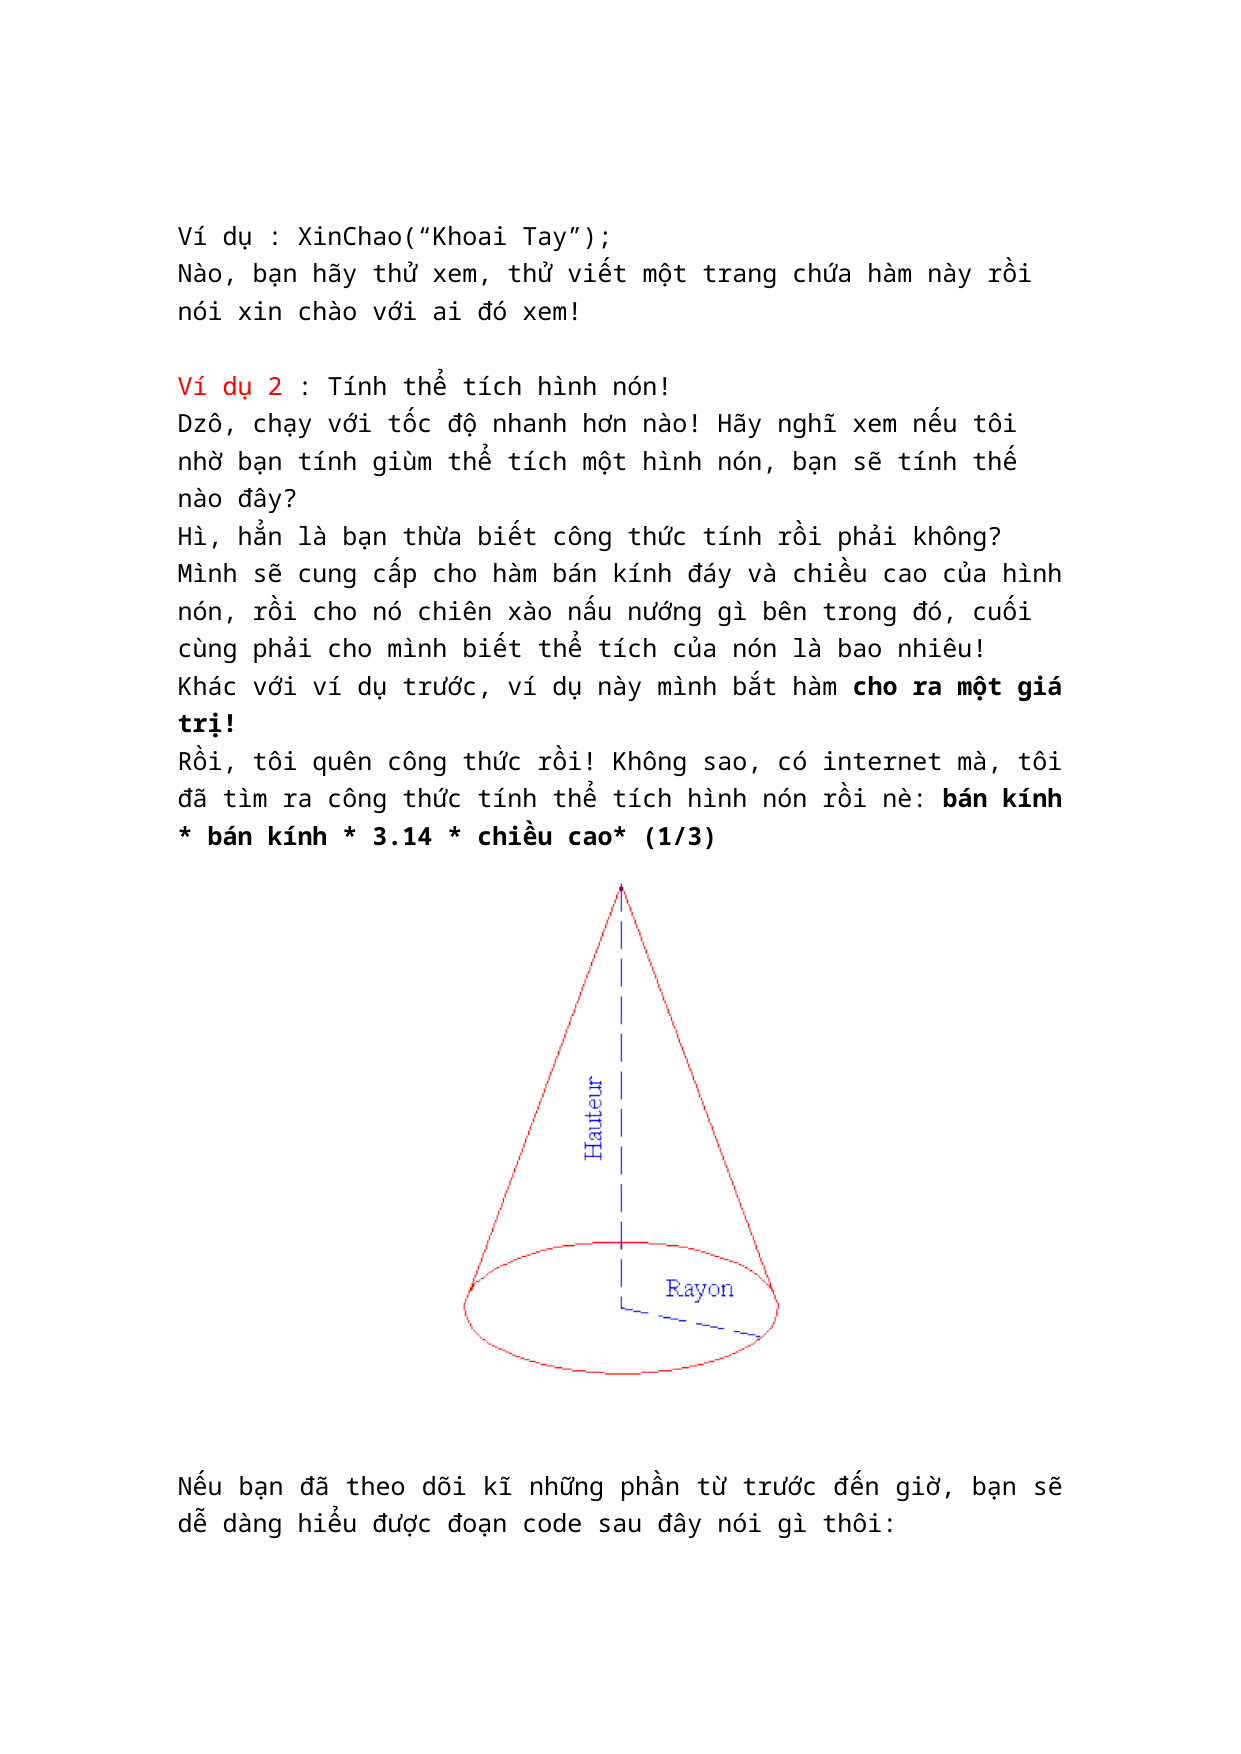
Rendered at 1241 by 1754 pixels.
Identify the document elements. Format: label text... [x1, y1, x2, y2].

text Nếu bạn đã theo dõi kĩ những phần từ trước đến giờ, bạn sẽ dễ dàng hiểu được đoạn code sau đây nói gì thôi: Code : PHP [177, 1429, 1063, 1542]
picture [448, 879, 792, 1378]
